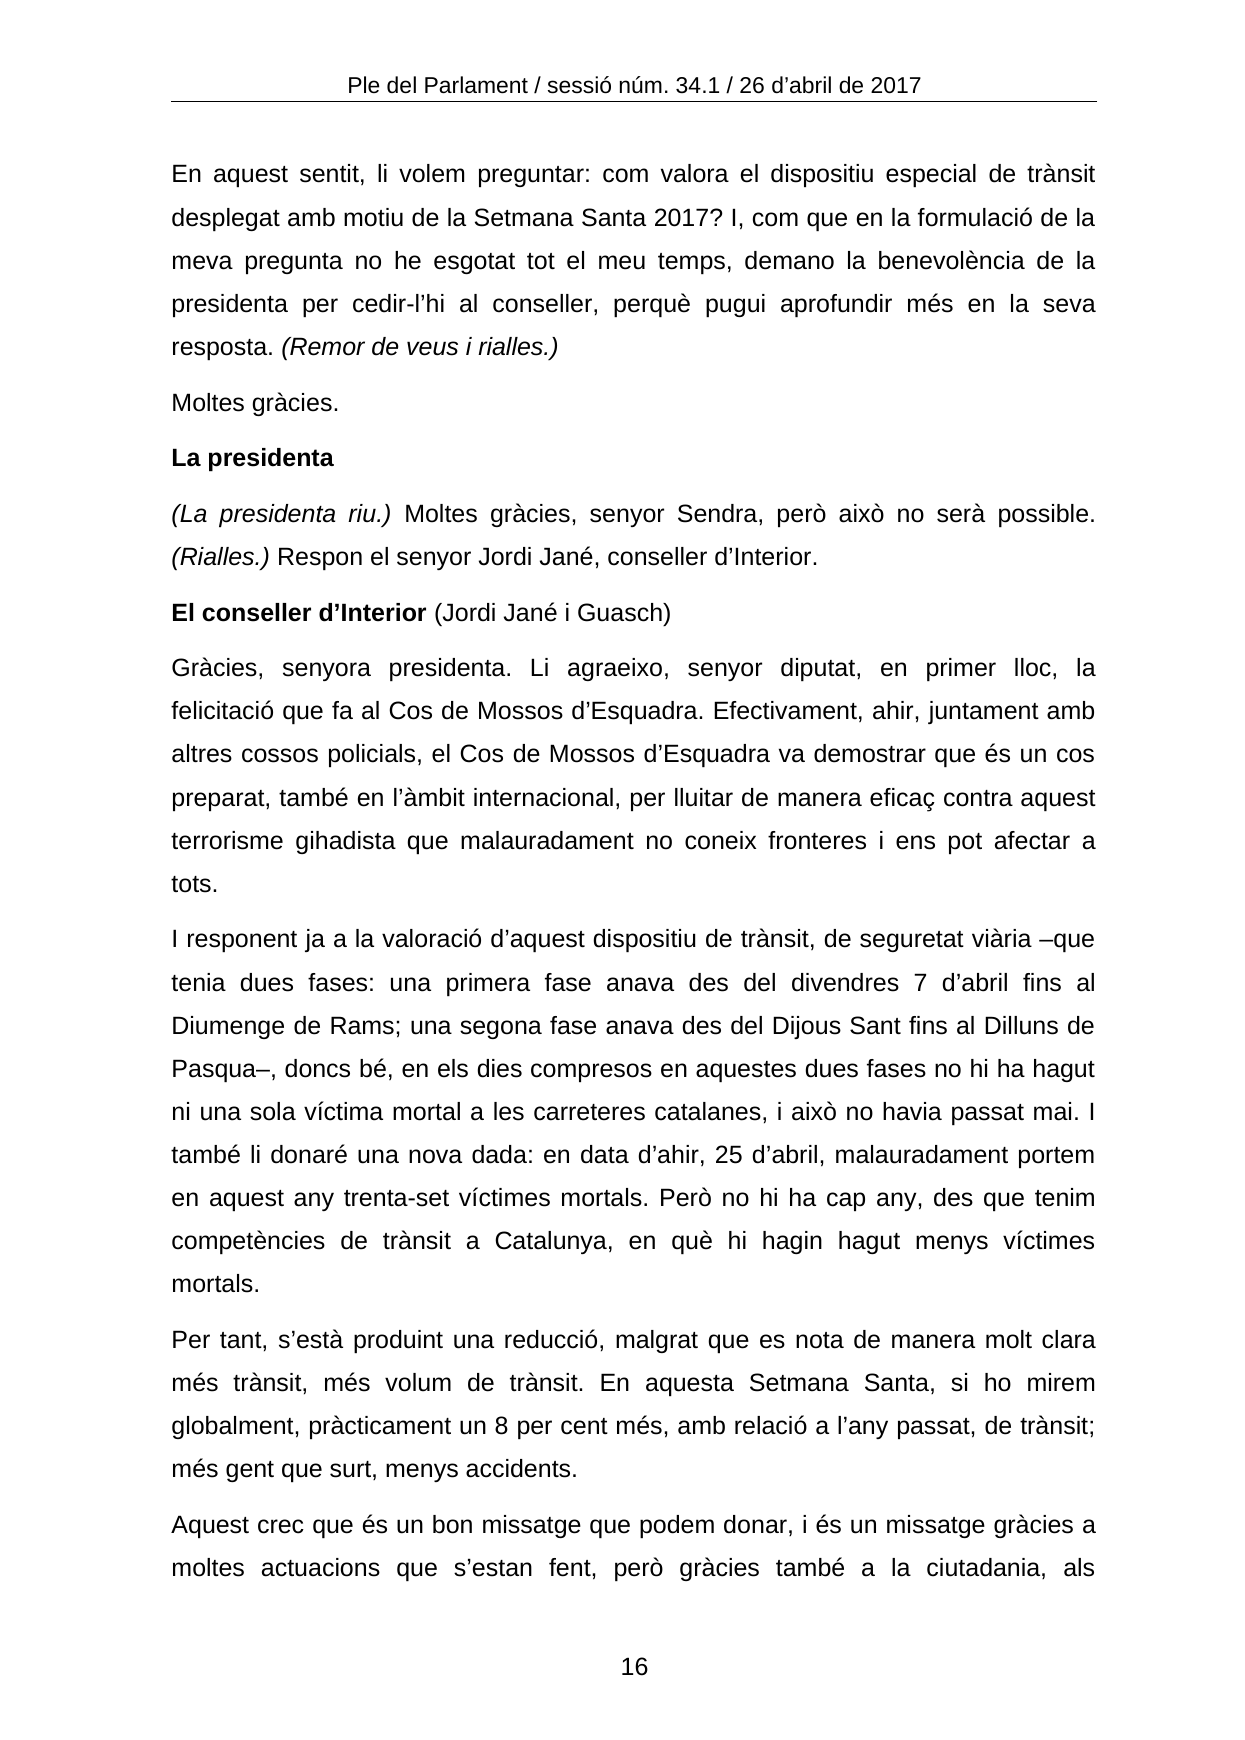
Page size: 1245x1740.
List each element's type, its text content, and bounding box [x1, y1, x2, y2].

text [171, 1510, 1097, 1582]
text El conseller d’Interior (Jordi Jané i Guasch) [171, 598, 1097, 626]
text Moltes gràcies. [171, 388, 1097, 416]
text I responent ja a la valoració d’aquest dispositiu de trànsit, de seguretat viària –que tenia dues fases: una primera fase anava des del divendres 7 d’abril fins al Diumenge de Rams; una segona fase anava des del Dijous Sant fins al Dilluns de Pasqua–, doncs bé, en els dies compresos en aquestes dues fases no hi ha hagut ni una sola víctima mortal a les carreteres catalanes, i això no havia passat mai. I també li donaré una nova dada: en data d’ahir, 25 d’abril, malauradament portem en aquest any trenta-set víctimes mortals. Però no hi ha cap any, des que tenim competències de trànsit a Catalunya, en què hi hagin hagut menys víctimes mortals. [171, 924, 1097, 1298]
text (La presidenta riu.) Moltes gràcies, senyor Sendra, però això no serà possible. (Rialles.) Respon el senyor Jordi Jané, conseller d’Interior. [171, 499, 1097, 571]
text La presidenta [171, 443, 1097, 472]
text Gràcies, senyora presidenta. Li agraeixo, senyor diputat, en primer lloc, la felicitació que fa al Cos de Mossos d’Esquadra. Efectivament, ahir, juntament amb altres cossos policials, el Cos de Mossos d’Esquadra va demostrar que és un cos preparat, també en l’àmbit internacional, per lluitar de manera eficaç contra aquest terrorisme gihadista que malauradament no coneix fronteres i ens pot afectar a tots. [171, 653, 1097, 898]
text Per tant, s’està produint una reducció, malgrat que es nota de manera molt clara més trànsit, més volum de trànsit. En aquesta Setmana Santa, si ho mirem globalment, pràcticament un 8 per cent més, amb relació a l’any passat, de trànsit; més gent que surt, menys accidents. [171, 1325, 1097, 1483]
text En aquest sentit, li volem preguntar: com valora el dispositiu especial de trànsit desplegat amb motiu de la Setmana Santa 2017? I, com que en la formulació de la meva pregunta no he esgotat tot el meu temps, demano la benevolència de la presidenta per cedir-l’hi al conseller, perquè pugui aprofundir més en la seva resposta. (Remor de veus i rialles.) [171, 159, 1097, 361]
